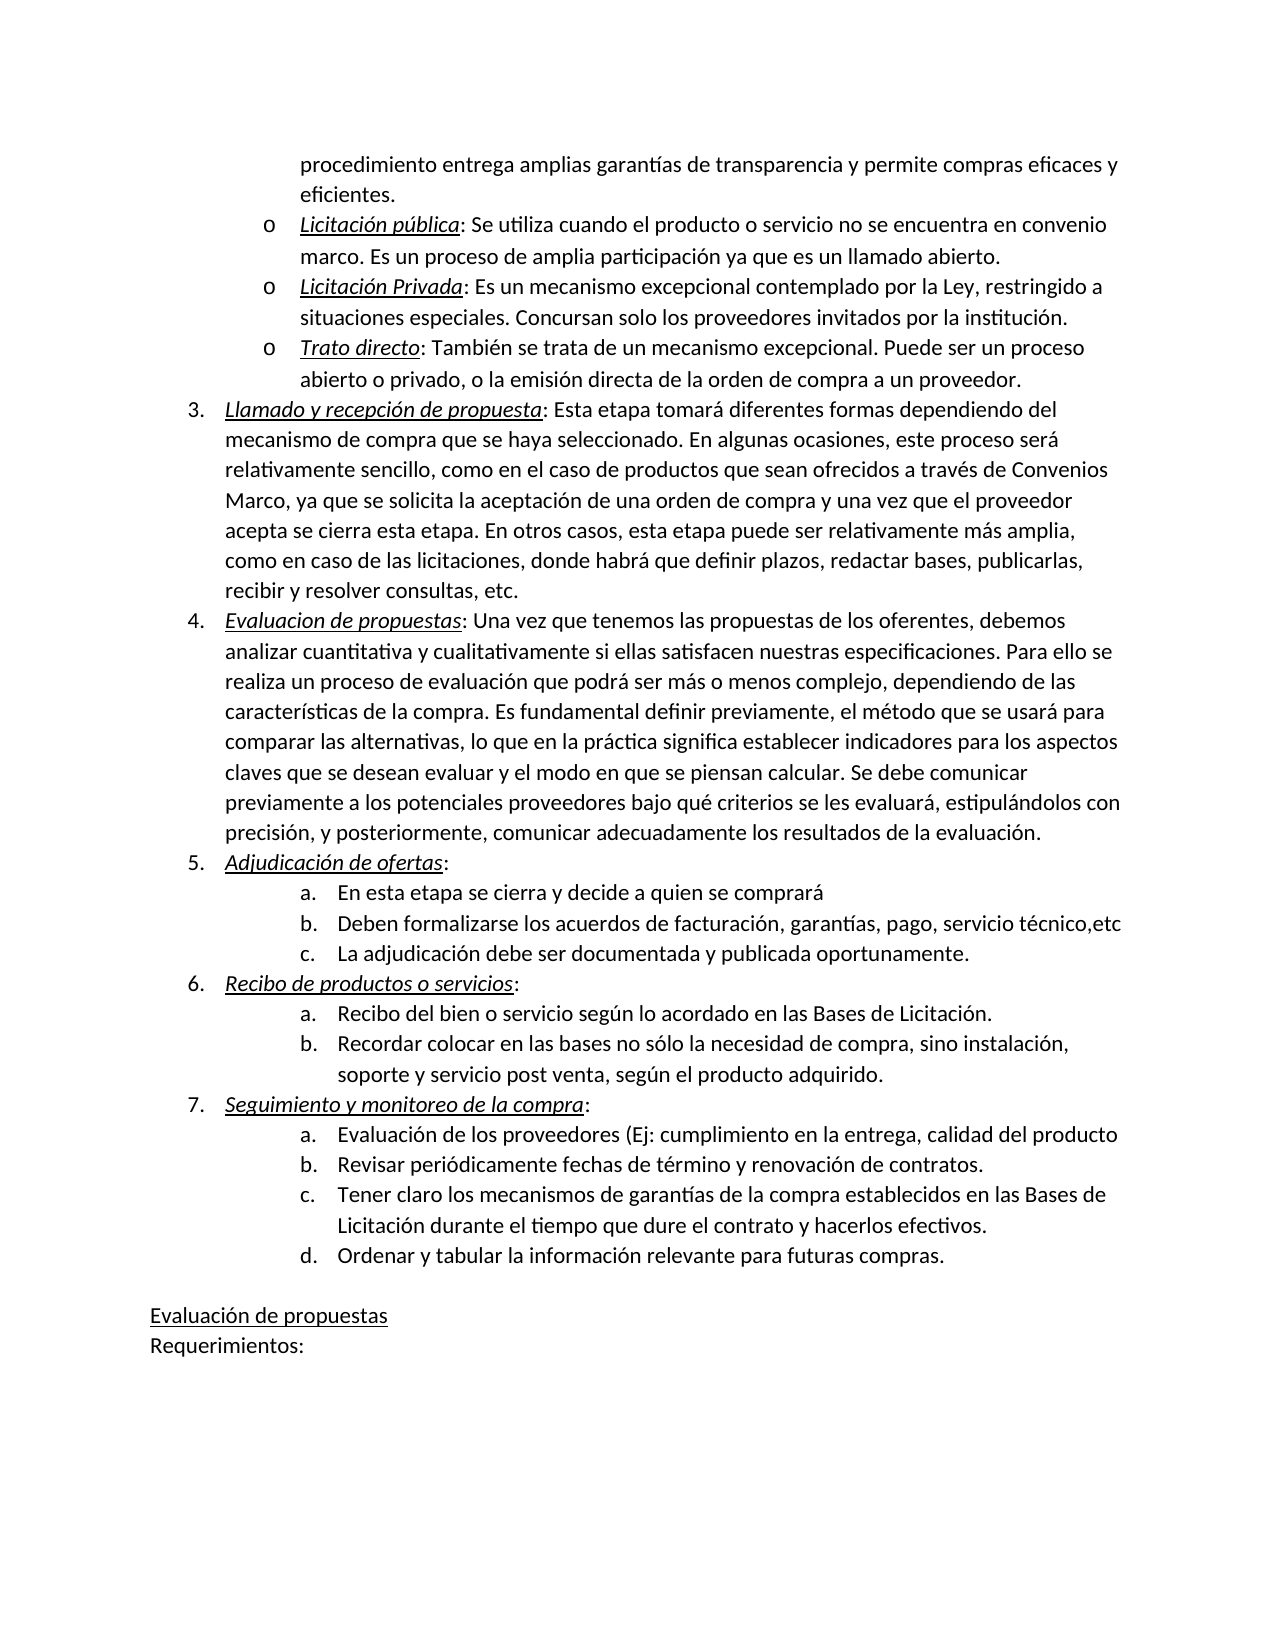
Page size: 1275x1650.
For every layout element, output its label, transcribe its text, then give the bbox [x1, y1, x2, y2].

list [262, 150, 1125, 208]
list Licitación Privada: Es un mecanismo excepcional contemplado por la Ley, restringido a situaciones especiales. Concursan solo los proveedores invitados por la institución. [262, 272, 1125, 331]
list Recordar colocar en las bases no sólo la necesidad de compra, sino instalación, soporte y servicio post venta, según el producto adquirido. [300, 1029, 1125, 1088]
text Evaluación de propuestas [150, 1301, 1125, 1329]
list Trato directo: También se trata de un mecanismo excepcional. Puede ser un proceso abierto o privado, o la emisión directa de la orden de compra a un proveedor. [262, 333, 1125, 393]
list Tener claro los mecanismos de garantías de la compra establecidos en las Bases de Licitación durante el tiempo que dure el contrato y hacerlos efectivos. [300, 1181, 1125, 1239]
list Llamado y recepción de propuesta: Esta etapa tomará diferentes formas dependiendo del mecanismo de compra que se haya seleccionado. En algunas ocasiones, este proceso será relativamente sencillo, como en el caso de productos que sean ofrecidos a través de Convenios Marco, ya que se solicita la aceptación de una orden de compra y una vez que el proveedor acepta se cierra esta etapa. En otros casos, esta etapa puede ser relativamente más amplia, como en caso de las licitaciones, donde habrá que definir plazos, redactar bases, publicarlas, recibir y resolver consultas, etc. [187, 395, 1125, 604]
list La adjudicación debe ser documentada y publicada oportunamente. [300, 939, 1125, 967]
list Evaluación de los proveedores (Ej: cumplimiento en la entrega, calidad del producto [300, 1120, 1125, 1148]
list Adjudicación de ofertas: [187, 848, 1125, 876]
list Licitación pública: Se utiliza cuando el producto o servicio no se encuentra en convenio marco. Es un proceso de amplia participación ya que es un llamado abierto. [262, 210, 1125, 270]
list En esta etapa se cierra y decide a quien se comprará [300, 878, 1125, 906]
list Evaluacion de propuestas: Una vez que tenemos las propuestas de los oferentes, debemos analizar cuantitativa y cualitativamente si ellas satisfacen nuestras especificaciones. Para ello se realiza un proceso de evaluación que podrá ser más o menos complejo, dependiendo de las características de la compra. Es fundamental definir previamente, el método que se usará para comparar las alternativas, lo que en la práctica significa establecer indicadores para los aspectos claves que se desean evaluar y el modo en que se piensan calcular. Se debe comunicar previamente a los potenciales proveedores bajo qué criterios se les evaluará, estipulándolos con precisión, y posteriormente, comunicar adecuadamente los resultados de la evaluación. [187, 607, 1125, 846]
list Ordenar y tabular la información relevante para futuras compras. [300, 1241, 1125, 1269]
list Recibo del bien o servicio según lo acordado en las Bases de Licitación. [300, 999, 1125, 1027]
text Requerimientos: [150, 1332, 1125, 1359]
list Recibo de productos o servicios: [187, 969, 1125, 997]
list Seguimiento y monitoreo de la compra: [187, 1090, 1125, 1118]
list Revisar periódicamente fechas de término y renovación de contratos. [300, 1150, 1125, 1178]
list Deben formalizarse los acuerdos de facturación, garantías, pago, servicio técnico,etc [300, 909, 1125, 937]
